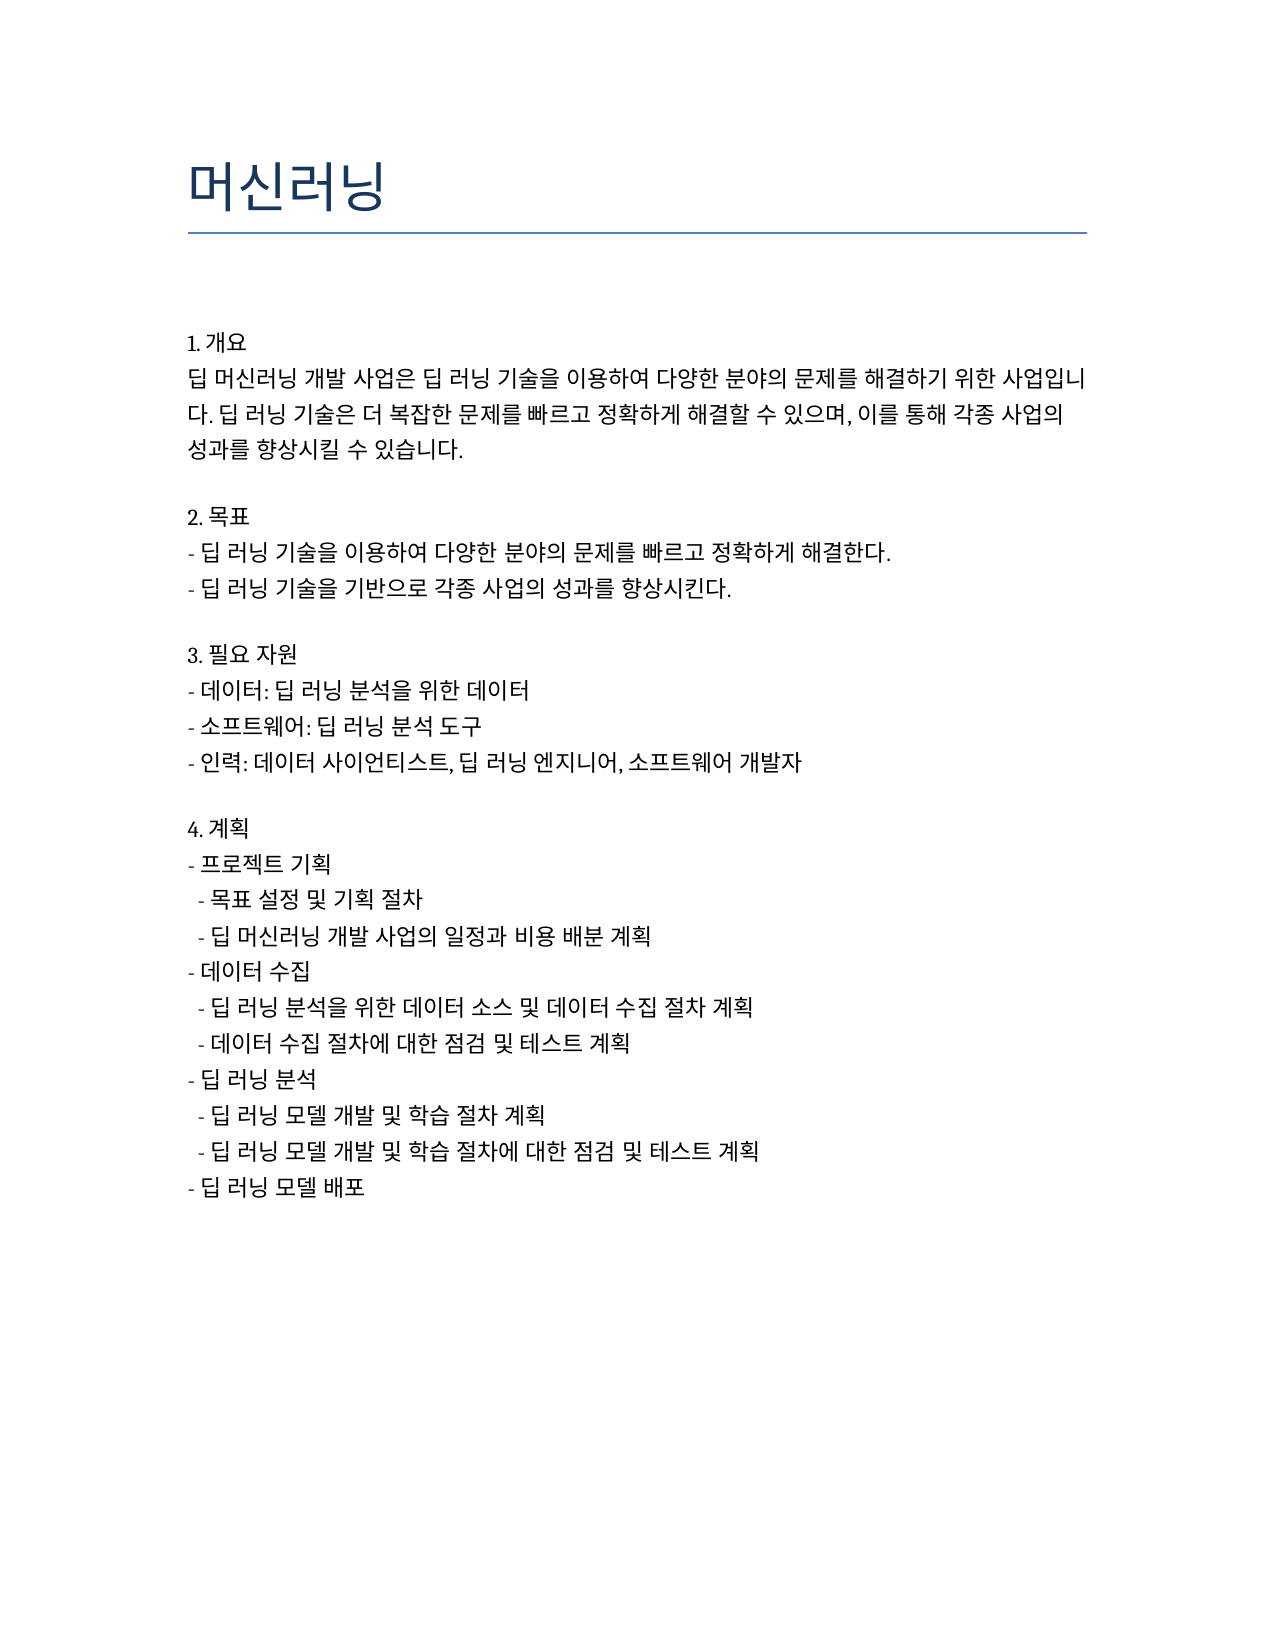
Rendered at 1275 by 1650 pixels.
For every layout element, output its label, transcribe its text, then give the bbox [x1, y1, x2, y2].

text 1. 개요 딥 머신러닝 개발 사업은 딥 러닝 기술을 이용하여 다양한 분야의 문제를 해결하기 위한 사업입니다. 딥 러닝 기술은 더 복잡한 문제를 빠르고 정확하게 해결할 수 있으며, 이를 통해 각종 사업의 성과를 향상시킬 수 있습니다. 2. 목표 - 딥 러닝 기술을 이용하여 다양한 분야의 문제를 빠르고 정확하게 해결한다. - 딥 러닝 기술을 기반으로 각종 사업의 성과를 향상시킨다. 3. 필요 자원 - 데이터: 딥 러닝 분석을 위한 데이터 - 소프트웨어: 딥 러닝 분석 도구 - 인력: 데이터 사이언티스트, 딥 러닝 엔지니어, 소프트웨어 개발자 4. 계획 - 프로젝트 기획 - 목표 설정 및 기획 절차 - 딥 머신러닝 개발 사업의 일정과 비용 배분 계획 - 데이터 수집 - 딥 러닝 분석을 위한 데이터 소스 및 데이터 수집 절차 계획 - 데이터 수집 절차에 대한 점검 및 테스트 계획 - 딥 러닝 분석 - 딥 러닝 모델 개발 및 학습 절차 계획 - 딥 러닝 모델 개발 및 학습 절차에 대한 점검 및 테스트 계획 - 딥 러닝 모델 배포 [187, 265, 1087, 1233]
title 머신러닝 [187, 150, 1087, 234]
